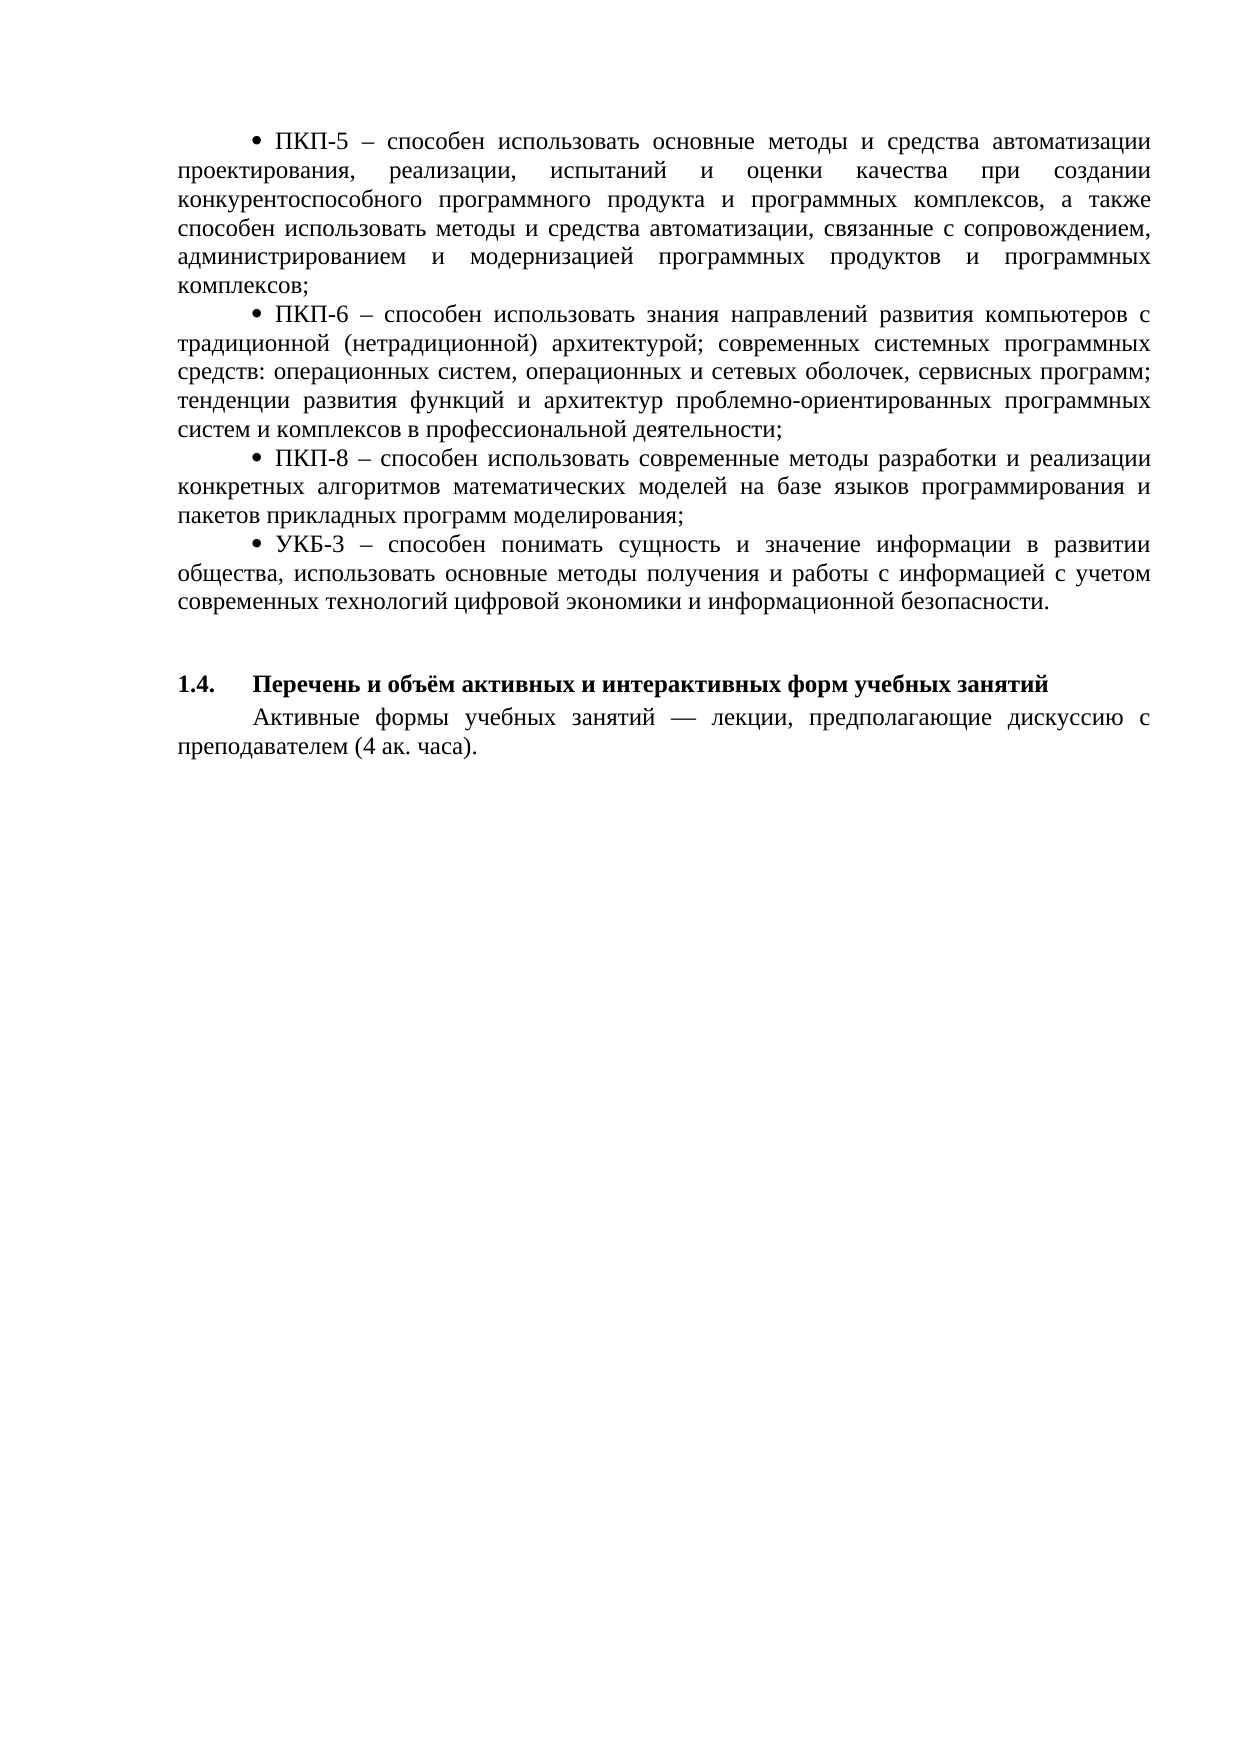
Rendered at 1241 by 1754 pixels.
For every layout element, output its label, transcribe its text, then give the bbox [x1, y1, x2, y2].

list УКБ-3 – способен понимать сущность и значение информации в развитии общества, использовать основные методы получения и работы с информацией с учетом современных технологий цифровой экономики и информационной безопасности. [177, 529, 1152, 615]
list ПКП-8 – способен использовать современные методы разработки и реализации конкретных алгоритмов математических моделей на базе языков программирования и пакетов прикладных программ моделирования; [177, 443, 1152, 529]
text Активные формы учебных занятий — лекции, предполагающие дискуссию с преподавателем (4 ак. часа). [177, 702, 1152, 759]
text 1.4. Перечень и объём активных и интерактивных форм учебных занятий [177, 669, 1152, 698]
list ПКП-5 – способен использовать основные методы и средства автоматизации проектирования, реализации, испытаний и оценки качества при создании конкурентоспособного программного продукта и программных комплексов, а также способен использовать методы и средства автоматизации, связанные с сопровождением, администрированием и модернизацией программных продуктов и программных комплексов; [177, 126, 1152, 299]
list ПКП-6 – способен использовать знания направлений развития компьютеров с традиционной (нетрадиционной) архитектурой; современных системных программных средств: операционных систем, операционных и сетевых оболочек, сервисных программ; тенденции развития функций и архитектур проблемно-ориентированных программных систем и комплексов в профессиональной деятельности; [177, 299, 1152, 443]
